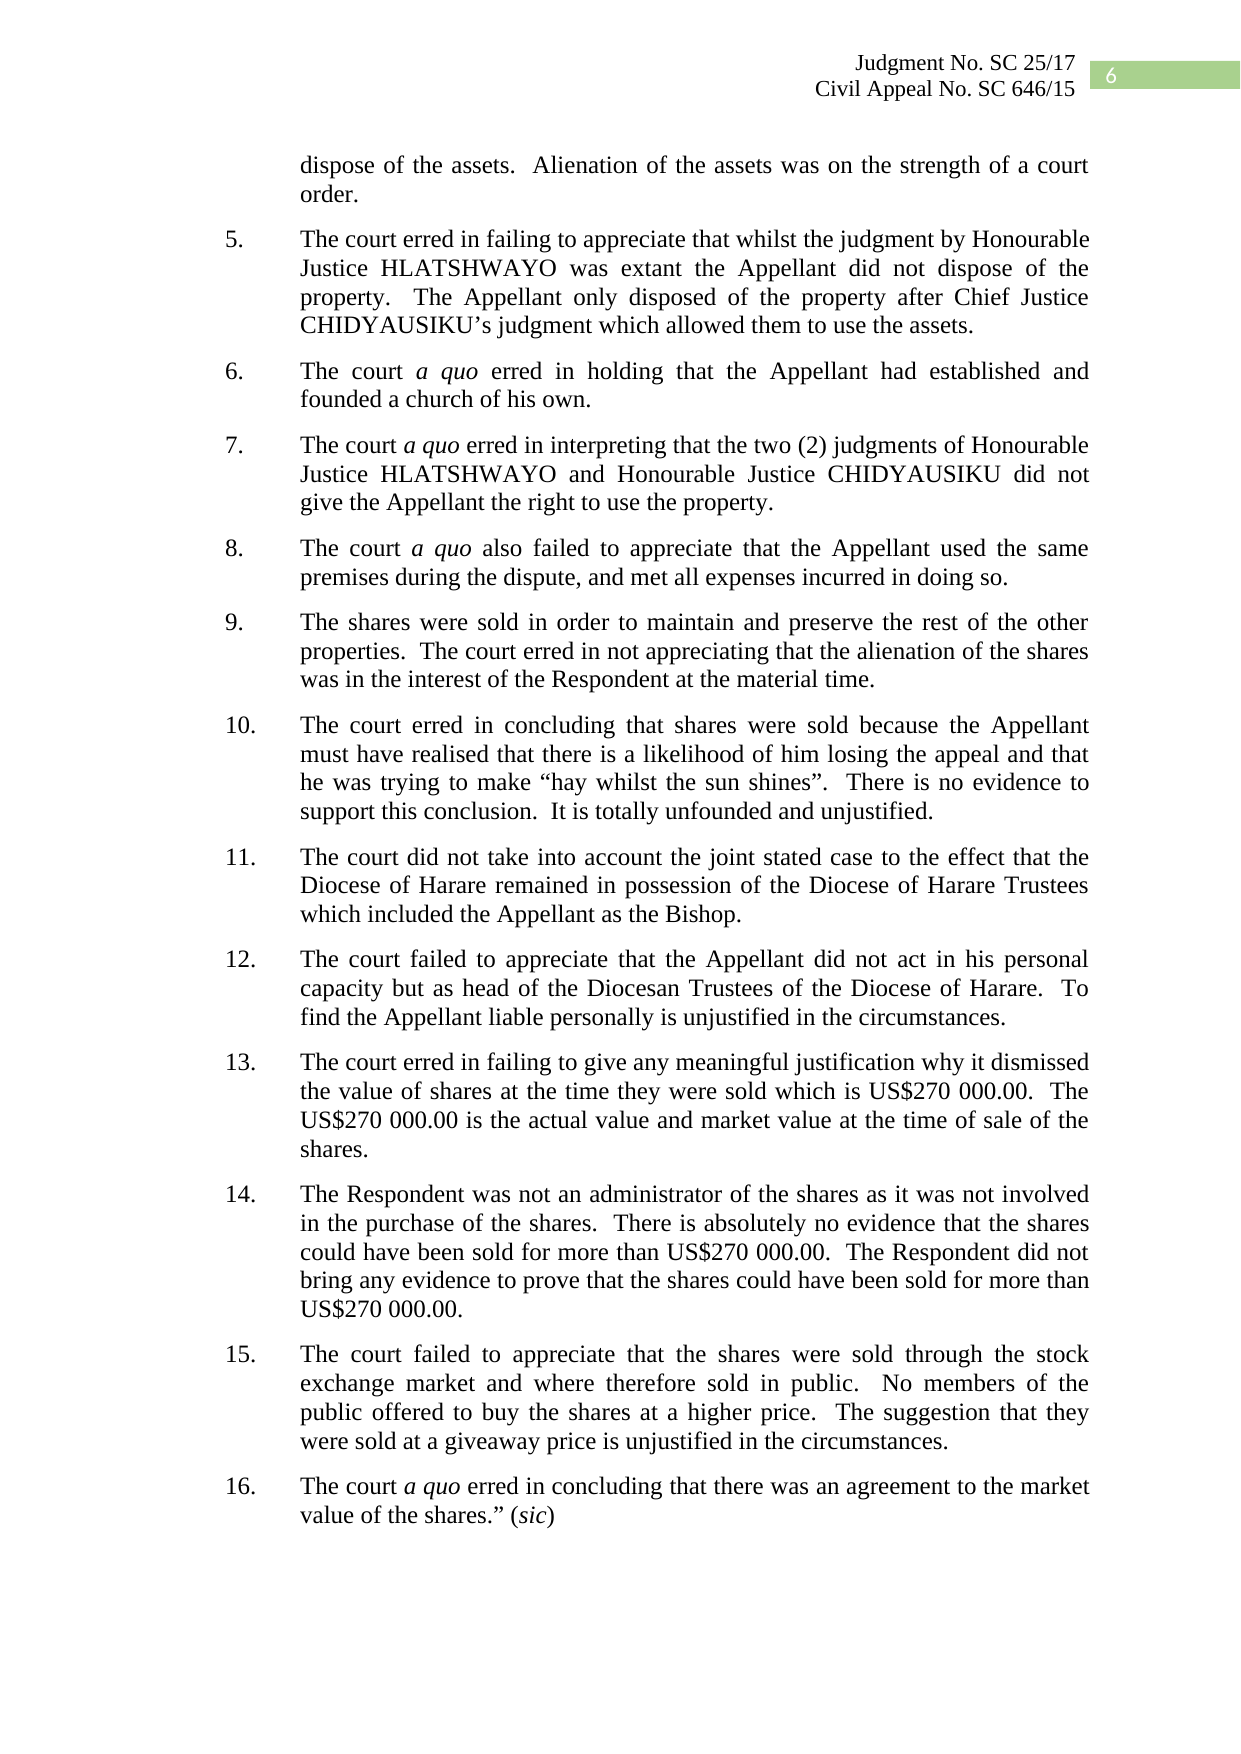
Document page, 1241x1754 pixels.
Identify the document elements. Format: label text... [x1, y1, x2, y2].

text 10. The court erred in concluding that shares were sold because the Appellant must have realised that there is a likelihood of him losing the appeal and that he was trying to make “hay whilst the sun shines”. There is no evidence to support this conclusion. It is totally unfounded and unjustified. [225, 710, 1090, 825]
text 14. The Respondent was not an administrator of the shares as it was not involved in the purchase of the shares. There is absolutely no evidence that the shares could have been sold for more than US$270 000.00. The Respondent did not bring any evidence to prove that the shares could have been sold for more than US$270 000.00. [225, 1179, 1090, 1323]
text 7. The court a quo erred in interpreting that the two (2) judgments of Honourable Justice HLATSHWAYO and Honourable Justice CHIDYAUSIKU did not give the Appellant the right to use the property. [225, 430, 1090, 516]
text 15. The court failed to appreciate that the shares were sold through the stock exchange market and where therefore sold in public. No members of the public offered to buy the shares at a higher price. The suggestion that they were sold at a giveaway price is unjustified in the circumstances. [225, 1339, 1090, 1454]
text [225, 150, 1090, 207]
text 9. The shares were sold in order to maintain and preserve the rest of the other properties. The court erred in not appreciating that the alienation of the shares was in the interest of the Respondent at the material time. [225, 607, 1090, 693]
text 13. The court erred in failing to give any meaningful justification why it dismissed the value of shares at the time they were sold which is US$270 000.00. The US$270 000.00 is the actual value and market value at the time of sale of the shares. [225, 1047, 1090, 1162]
text 11. The court did not take into account the joint stated case to the effect that the Diocese of Harare remained in possession of the Diocese of Harare Trustees which included the Appellant as the Bishop. [225, 842, 1090, 928]
text 6. The court a quo erred in holding that the Appellant had established and founded a church of his own. [225, 356, 1090, 413]
text 12. The court failed to appreciate that the Appellant did not act in his personal capacity but as head of the Diocesan Trustees of the Diocese of Harare. To find the Appellant liable personally is unjustified in the circumstances. [225, 944, 1090, 1031]
text 8. The court a quo also failed to appreciate that the Appellant used the same premises during the dispute, and met all expenses incurred in doing so. [225, 533, 1090, 590]
text 16. The court a quo erred in concluding that there was an agreement to the market value of the shares.” (sic) [225, 1471, 1090, 1529]
text 5. The court erred in failing to appreciate that whilst the judgment by Honourable Justice HLATSHWAYO was extant the Appellant did not dispose of the property. The Appellant only disposed of the property after Chief Justice CHIDYAUSIKU’s judgment which allowed them to use the assets. [225, 224, 1090, 339]
